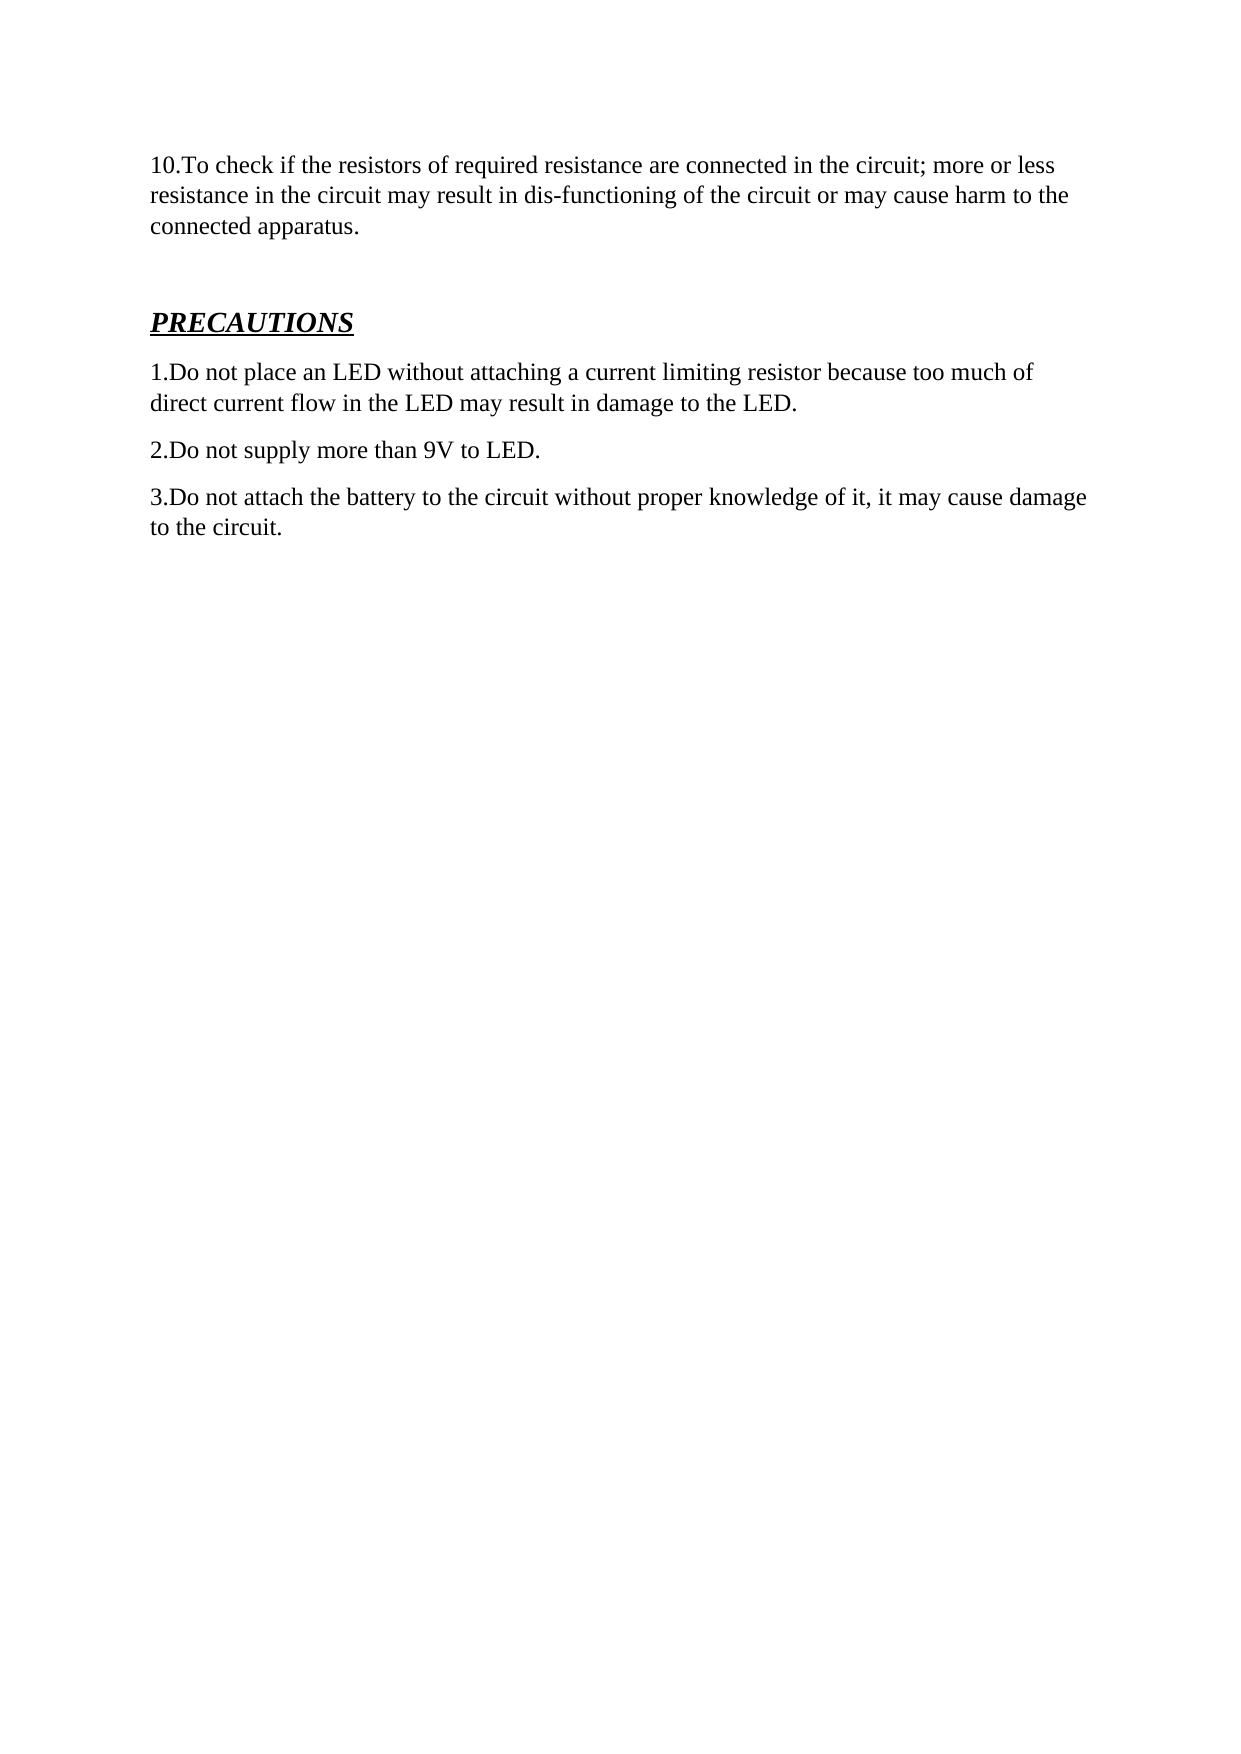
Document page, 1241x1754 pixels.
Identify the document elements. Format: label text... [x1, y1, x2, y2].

text 10.To check if the resistors of required resistance are connected in the circuit; more or less resistance in the circuit may result in dis-functioning of the circuit or may cause harm to the connected apparatus. [150, 150, 1090, 239]
text 2.Do not supply more than 9V to LED. [150, 435, 1090, 463]
text 3.Do not attach the battery to the circuit without proper knowledge of it, it may cause damage to the circuit. [150, 482, 1090, 541]
text 1.Do not place an LED without attaching a current limiting resistor because too much of direct current flow in the LED may result in damage to the LED. [150, 357, 1090, 416]
text PRECAUTIONS [150, 305, 1090, 338]
